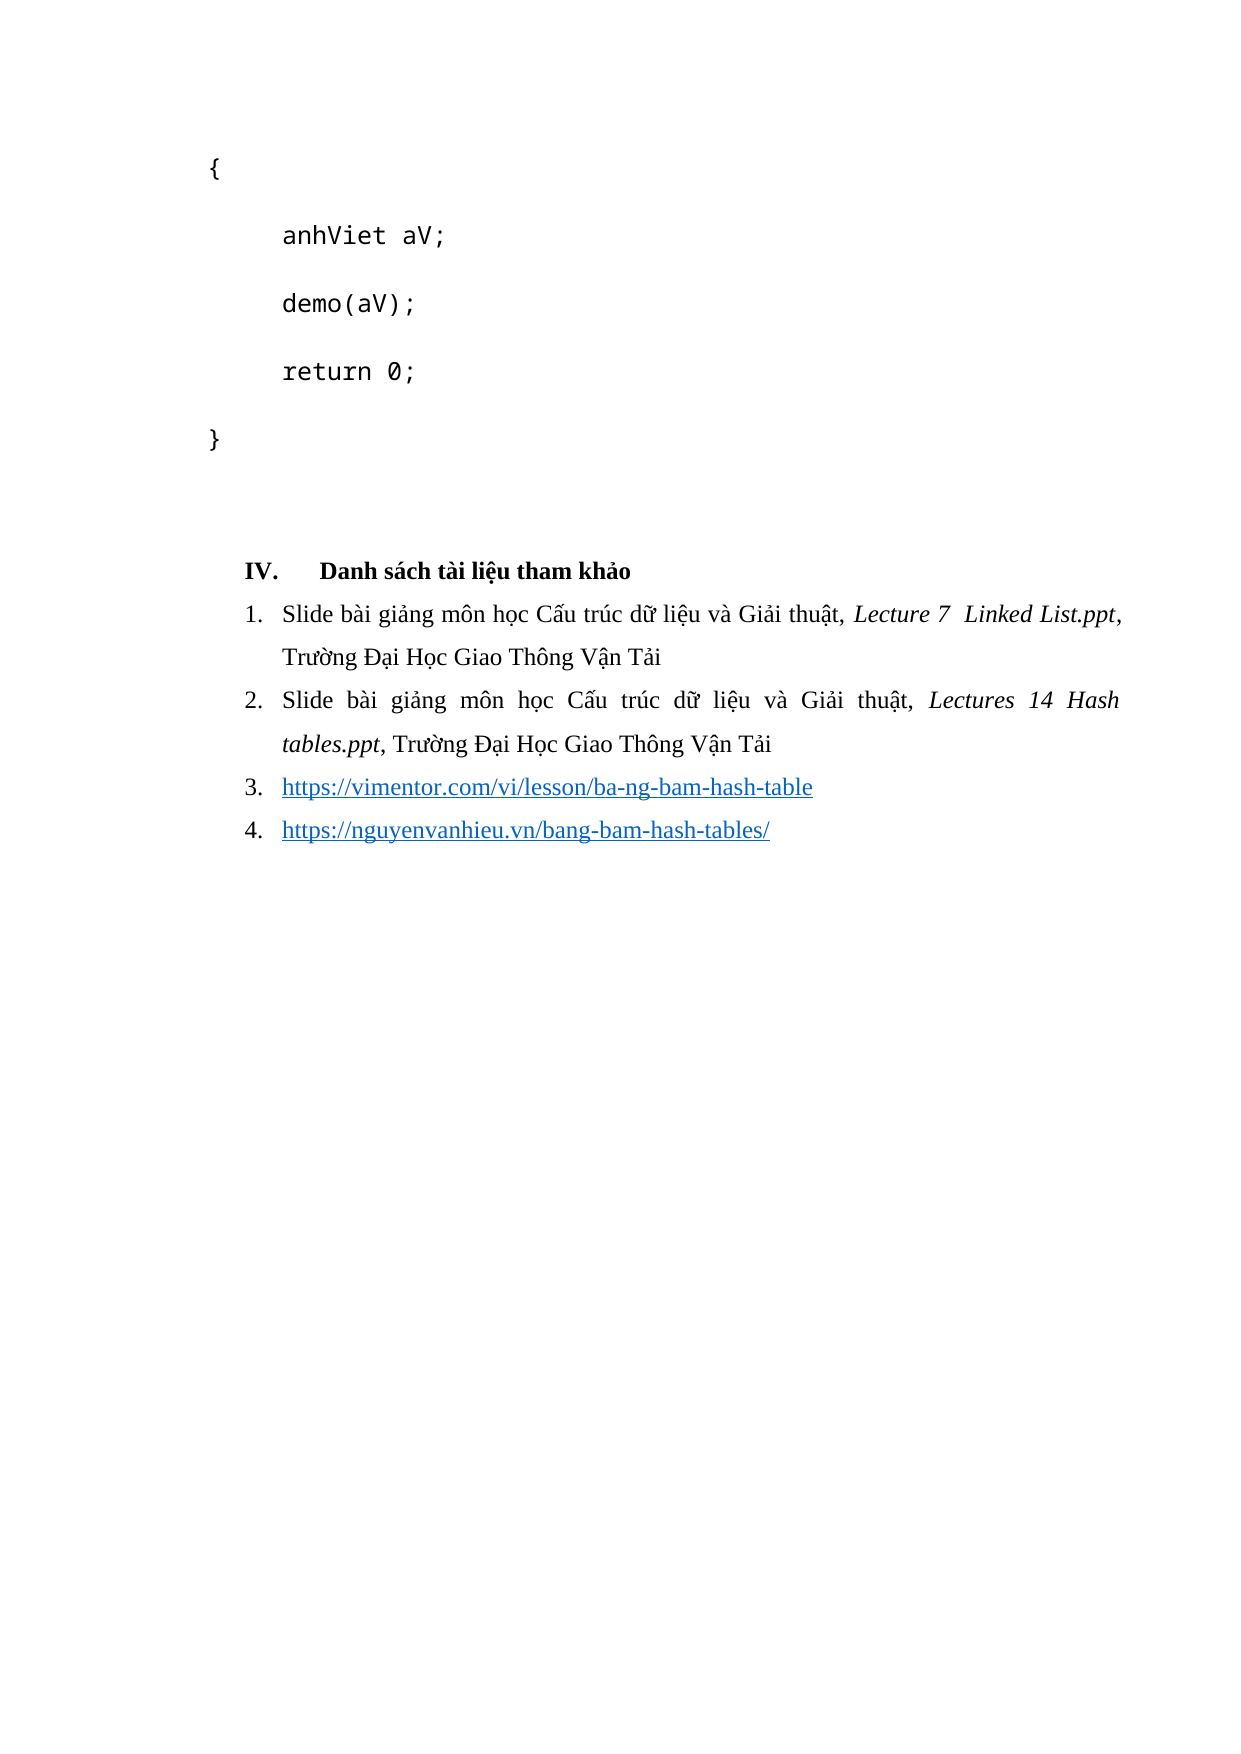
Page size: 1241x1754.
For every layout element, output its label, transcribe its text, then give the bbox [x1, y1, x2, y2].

list Slide bài giảng môn học Cấu trúc dữ liệu và Giải thuật, Lectures 14 Hash tables.ppt, Trường Đại Học Giao Thông Vận Tải [244, 686, 1122, 757]
text anhViet aV; [207, 218, 1122, 252]
subtitle Danh sách tài liệu tham khảo [244, 556, 1122, 585]
list https://nguyenvanhieu.vn/bang-bam-hash-tables/ [244, 815, 1122, 844]
text return 0; [207, 353, 1122, 387]
list https://vimentor.com/vi/lesson/ba-ng-bam-hash-table [244, 772, 1122, 801]
text demo(aV); [207, 285, 1122, 319]
text } [207, 421, 1122, 455]
list Slide bài giảng môn học Cấu trúc dữ liệu và Giải thuật, Lecture 7 Linked List.ppt, Trường Đại Học Giao Thông Vận Tải [244, 599, 1122, 671]
text { [207, 150, 1122, 184]
